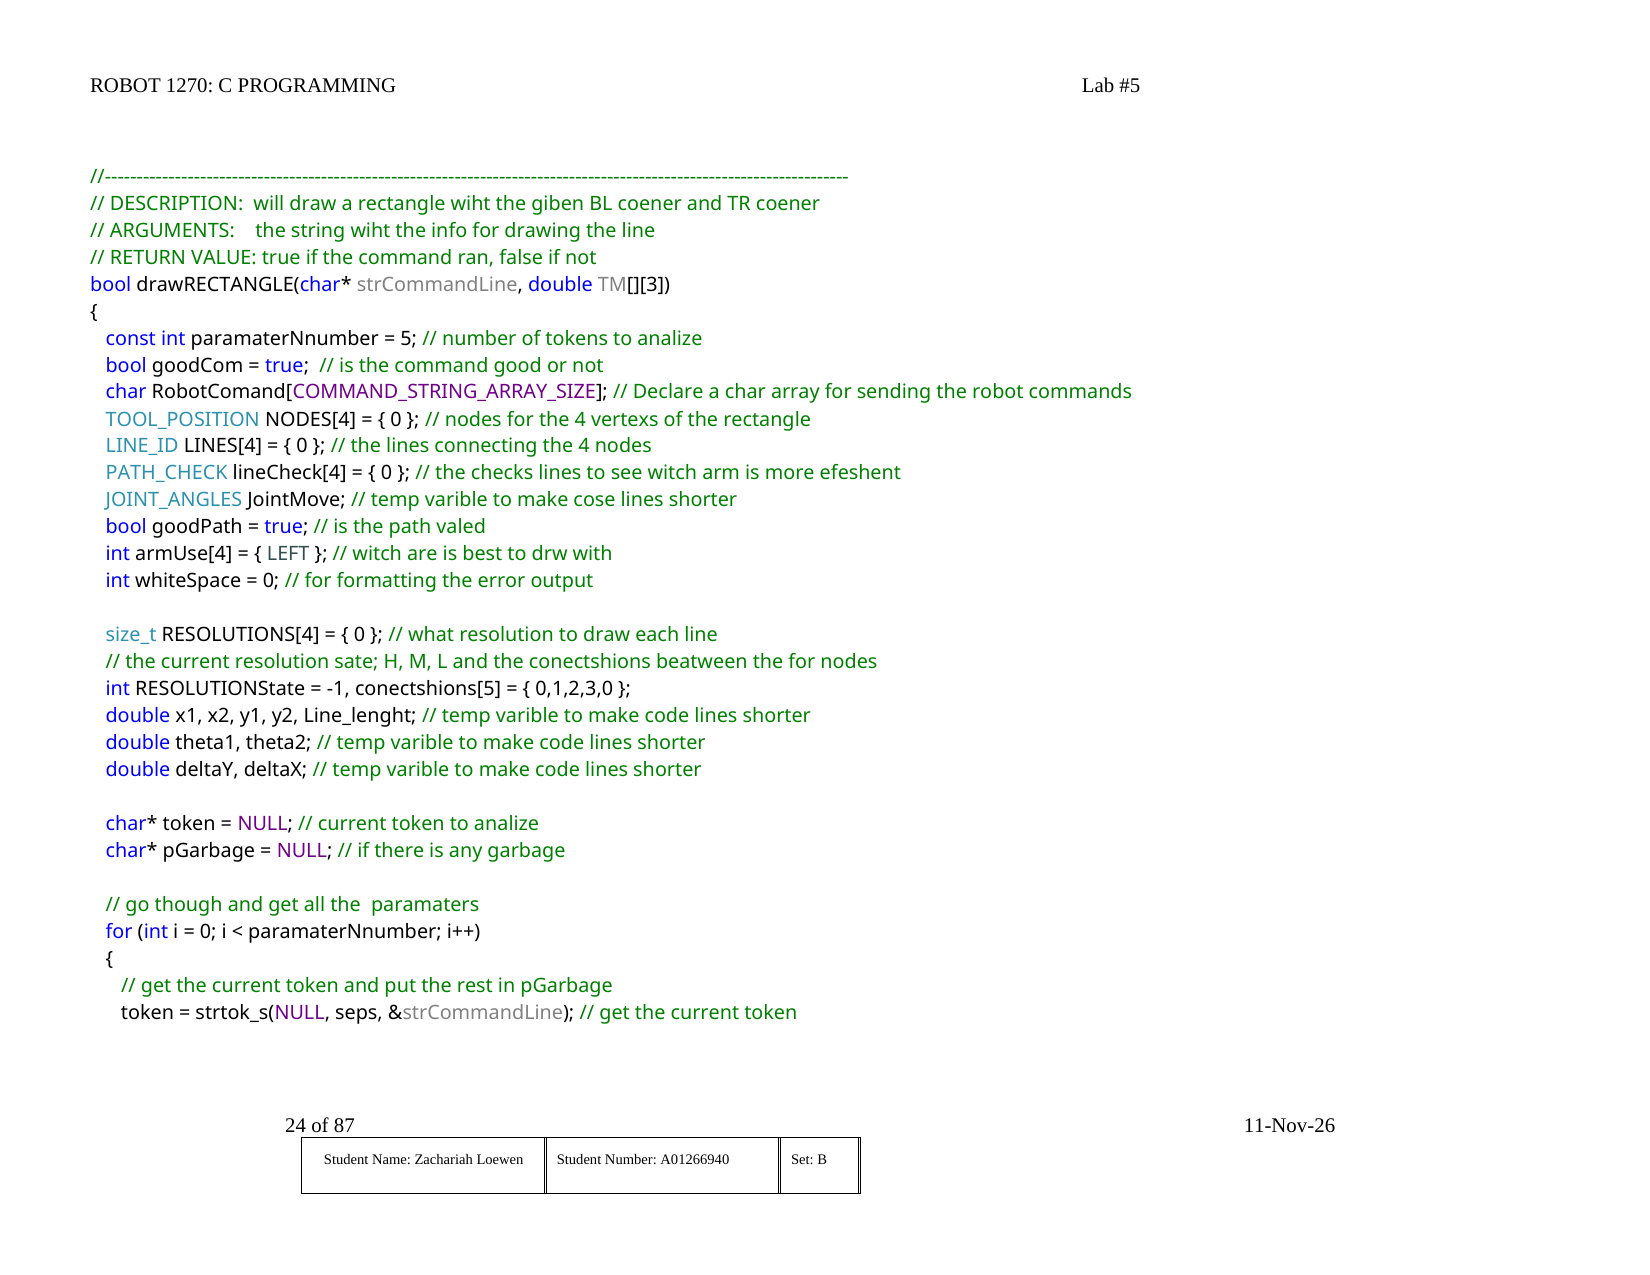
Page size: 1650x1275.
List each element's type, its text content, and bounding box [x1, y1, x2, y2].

text const int paramaterNnumber = 5; // number of tokens to analize [90, 324, 1530, 351]
text // get the current token and put the rest in pGarbage [90, 971, 1530, 998]
text char* pGarbage = NULL; // if there is any garbage [90, 836, 1530, 863]
text double x1, x2, y1, y2, Line_lenght; // temp varible to make code lines shorter [90, 702, 1530, 728]
text { [90, 297, 1530, 324]
text double deltaY, deltaX; // temp varible to make code lines shorter [90, 756, 1530, 782]
text { [90, 944, 1530, 971]
text // go though and get all the paramaters [90, 890, 1530, 917]
text TOOL_POSITION NODES[4] = { 0 }; // nodes for the 4 vertexs of the rectangle [90, 405, 1530, 432]
text bool drawRECTANGLE(char* strCommandLine, double TM[][3]) [90, 270, 1530, 297]
text int armUse[4] = { LEFT }; // witch are is best to drw with [90, 540, 1530, 567]
text char* token = NULL; // current token to analize [90, 809, 1530, 836]
text JOINT_ANGLES JointMove; // temp varible to make cose lines shorter [90, 486, 1530, 513]
text //--------------------------------------------------------------------------------------------------------------------- [90, 162, 1530, 189]
text LINE_ID LINES[4] = { 0 }; // the lines connecting the 4 nodes [90, 432, 1530, 459]
text token = strtok_s(NULL, seps, &strCommandLine); // get the current token [90, 998, 1530, 1025]
text bool goodPath = true; // is the path valed [90, 513, 1530, 540]
text size_t RESOLUTIONS[4] = { 0 }; // what resolution to draw each line [90, 621, 1530, 648]
text int whiteSpace = 0; // for formatting the error output [90, 567, 1530, 594]
text // RETURN VALUE: true if the command ran, false if not [90, 243, 1530, 270]
text double theta1, theta2; // temp varible to make code lines shorter [90, 728, 1530, 756]
text PATH_CHECK lineCheck[4] = { 0 }; // the checks lines to see witch arm is more efeshent [90, 459, 1530, 486]
text // DESCRIPTION: will draw a rectangle wiht the giben BL coener and TR coener [90, 189, 1530, 216]
text char RobotComand[COMMAND_STRING_ARRAY_SIZE]; // Declare a char array for sending the robot commands [90, 378, 1530, 405]
text for (int i = 0; i < paramaterNnumber; i++) [90, 917, 1530, 944]
text // the current resolution sate; H, M, L and the conectshions beatween the for nodes [90, 648, 1530, 674]
text bool goodCom = true; // is the command good or not [90, 351, 1530, 378]
text int RESOLUTIONState = -1, conectshions[5] = { 0,1,2,3,0 }; [90, 674, 1530, 702]
text // ARGUMENTS: the string wiht the info for drawing the line [90, 216, 1530, 243]
